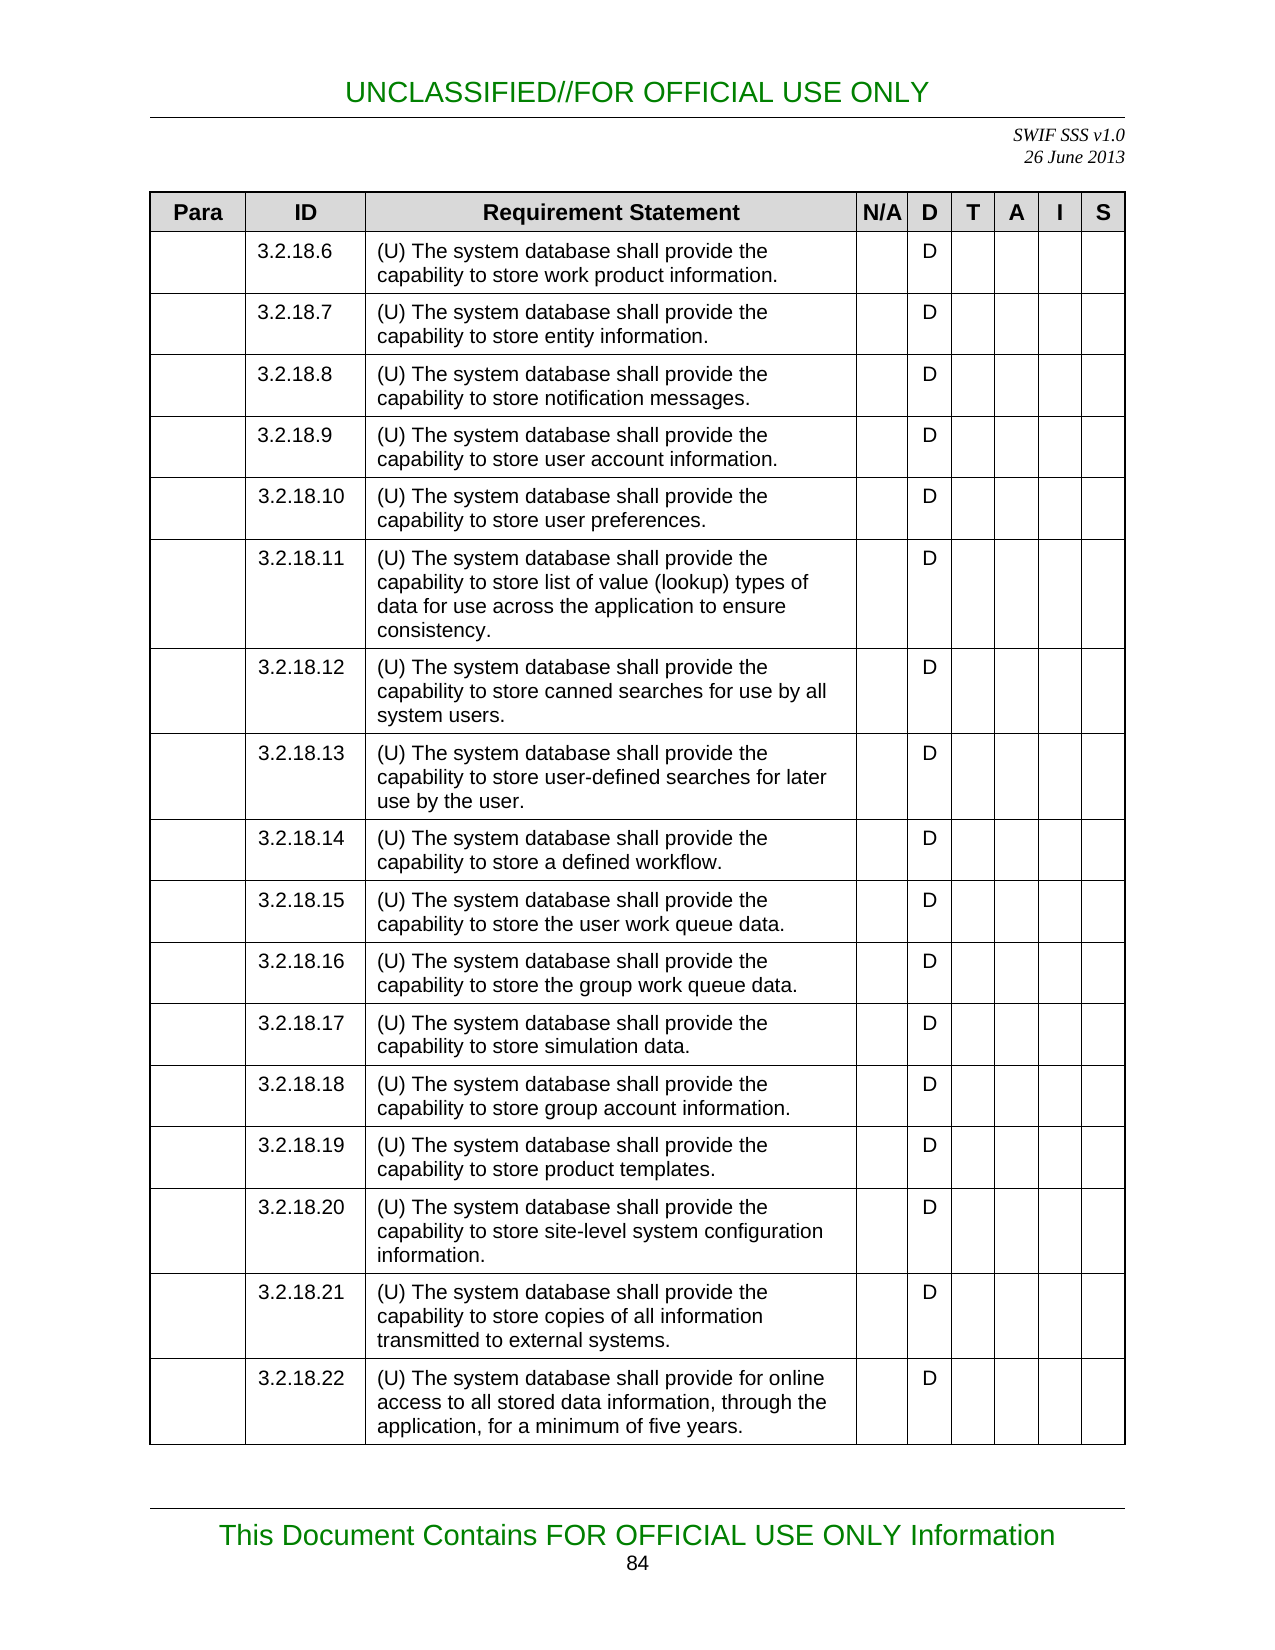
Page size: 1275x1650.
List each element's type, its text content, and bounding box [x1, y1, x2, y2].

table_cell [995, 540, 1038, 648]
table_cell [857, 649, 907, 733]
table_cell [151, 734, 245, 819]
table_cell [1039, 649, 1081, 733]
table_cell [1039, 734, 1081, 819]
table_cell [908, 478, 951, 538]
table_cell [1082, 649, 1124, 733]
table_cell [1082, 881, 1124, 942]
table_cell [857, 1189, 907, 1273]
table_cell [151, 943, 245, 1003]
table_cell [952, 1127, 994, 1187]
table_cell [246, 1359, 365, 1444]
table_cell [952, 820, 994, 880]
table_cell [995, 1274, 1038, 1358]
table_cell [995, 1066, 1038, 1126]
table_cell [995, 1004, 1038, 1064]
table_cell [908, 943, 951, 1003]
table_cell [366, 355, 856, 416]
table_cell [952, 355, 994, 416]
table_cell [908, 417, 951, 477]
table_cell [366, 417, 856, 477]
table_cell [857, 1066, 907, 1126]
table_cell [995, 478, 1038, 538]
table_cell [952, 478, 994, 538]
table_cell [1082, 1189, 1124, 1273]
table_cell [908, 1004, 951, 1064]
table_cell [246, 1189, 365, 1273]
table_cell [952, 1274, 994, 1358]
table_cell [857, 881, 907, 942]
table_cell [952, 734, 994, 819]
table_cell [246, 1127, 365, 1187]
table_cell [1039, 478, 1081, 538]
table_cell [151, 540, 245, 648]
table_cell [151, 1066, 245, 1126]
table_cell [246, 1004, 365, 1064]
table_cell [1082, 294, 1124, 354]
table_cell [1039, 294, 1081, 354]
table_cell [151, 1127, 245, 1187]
table_header S [1082, 193, 1124, 231]
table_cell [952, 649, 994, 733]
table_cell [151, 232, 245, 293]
table_header Para [151, 193, 245, 231]
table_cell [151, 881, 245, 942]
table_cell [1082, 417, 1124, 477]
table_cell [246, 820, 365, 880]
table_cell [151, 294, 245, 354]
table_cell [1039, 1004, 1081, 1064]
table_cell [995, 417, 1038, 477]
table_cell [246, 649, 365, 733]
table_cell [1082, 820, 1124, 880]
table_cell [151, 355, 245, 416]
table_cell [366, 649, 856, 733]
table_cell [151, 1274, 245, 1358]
table_header ID [246, 193, 365, 231]
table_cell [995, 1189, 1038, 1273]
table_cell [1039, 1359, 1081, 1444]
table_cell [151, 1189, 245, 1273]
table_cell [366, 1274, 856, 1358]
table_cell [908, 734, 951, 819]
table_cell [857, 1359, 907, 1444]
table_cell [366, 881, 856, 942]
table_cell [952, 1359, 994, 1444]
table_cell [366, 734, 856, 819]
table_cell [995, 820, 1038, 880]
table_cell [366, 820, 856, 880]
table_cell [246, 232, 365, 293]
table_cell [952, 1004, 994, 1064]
table_header A [995, 193, 1038, 231]
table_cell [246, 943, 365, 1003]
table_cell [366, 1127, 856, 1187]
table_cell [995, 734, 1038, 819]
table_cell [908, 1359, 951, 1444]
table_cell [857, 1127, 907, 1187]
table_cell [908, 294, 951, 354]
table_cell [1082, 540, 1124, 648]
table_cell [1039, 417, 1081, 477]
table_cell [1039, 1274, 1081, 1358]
table_header T [952, 193, 994, 231]
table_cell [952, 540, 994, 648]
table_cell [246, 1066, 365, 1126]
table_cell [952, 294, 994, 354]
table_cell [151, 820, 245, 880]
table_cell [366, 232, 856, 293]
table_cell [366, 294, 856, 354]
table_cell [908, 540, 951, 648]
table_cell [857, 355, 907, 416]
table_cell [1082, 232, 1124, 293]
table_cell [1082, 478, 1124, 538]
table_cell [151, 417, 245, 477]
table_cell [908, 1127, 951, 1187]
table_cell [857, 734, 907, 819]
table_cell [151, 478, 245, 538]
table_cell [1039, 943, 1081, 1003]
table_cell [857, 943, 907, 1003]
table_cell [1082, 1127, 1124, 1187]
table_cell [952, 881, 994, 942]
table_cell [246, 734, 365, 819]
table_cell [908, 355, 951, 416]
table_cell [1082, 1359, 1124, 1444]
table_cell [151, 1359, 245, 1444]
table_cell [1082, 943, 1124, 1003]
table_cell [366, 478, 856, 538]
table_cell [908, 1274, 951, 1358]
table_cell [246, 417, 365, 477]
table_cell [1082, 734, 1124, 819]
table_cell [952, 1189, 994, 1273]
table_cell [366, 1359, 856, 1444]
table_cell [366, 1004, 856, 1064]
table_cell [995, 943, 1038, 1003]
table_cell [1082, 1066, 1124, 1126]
table_header D [908, 193, 951, 231]
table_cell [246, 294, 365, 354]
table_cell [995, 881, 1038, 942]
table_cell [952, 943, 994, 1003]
table_header Requirement Statement [366, 193, 856, 231]
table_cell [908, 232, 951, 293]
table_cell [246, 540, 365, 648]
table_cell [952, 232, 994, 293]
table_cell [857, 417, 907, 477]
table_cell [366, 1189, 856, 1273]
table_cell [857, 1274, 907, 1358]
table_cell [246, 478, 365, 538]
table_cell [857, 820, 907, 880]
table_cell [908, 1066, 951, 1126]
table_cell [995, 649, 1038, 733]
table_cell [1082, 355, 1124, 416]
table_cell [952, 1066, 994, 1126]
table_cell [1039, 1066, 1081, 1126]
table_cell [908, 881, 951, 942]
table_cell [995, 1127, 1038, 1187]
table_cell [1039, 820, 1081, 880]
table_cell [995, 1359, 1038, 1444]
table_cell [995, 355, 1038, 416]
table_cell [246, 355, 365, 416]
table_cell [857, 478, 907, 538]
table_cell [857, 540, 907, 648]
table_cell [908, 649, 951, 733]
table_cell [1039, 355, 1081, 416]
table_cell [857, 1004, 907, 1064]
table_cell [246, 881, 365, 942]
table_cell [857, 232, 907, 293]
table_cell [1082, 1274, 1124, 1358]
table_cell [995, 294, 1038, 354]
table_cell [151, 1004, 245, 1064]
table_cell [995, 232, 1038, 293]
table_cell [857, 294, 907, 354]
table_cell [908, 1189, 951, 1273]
table_header N/A [857, 193, 907, 231]
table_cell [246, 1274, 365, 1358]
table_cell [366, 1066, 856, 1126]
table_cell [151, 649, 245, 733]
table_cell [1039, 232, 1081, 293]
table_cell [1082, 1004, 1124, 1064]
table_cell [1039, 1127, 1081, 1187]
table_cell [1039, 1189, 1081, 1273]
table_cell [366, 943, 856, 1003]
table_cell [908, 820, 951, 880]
table_header I [1039, 193, 1081, 231]
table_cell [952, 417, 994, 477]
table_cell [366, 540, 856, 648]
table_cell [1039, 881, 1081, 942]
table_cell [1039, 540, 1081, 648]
